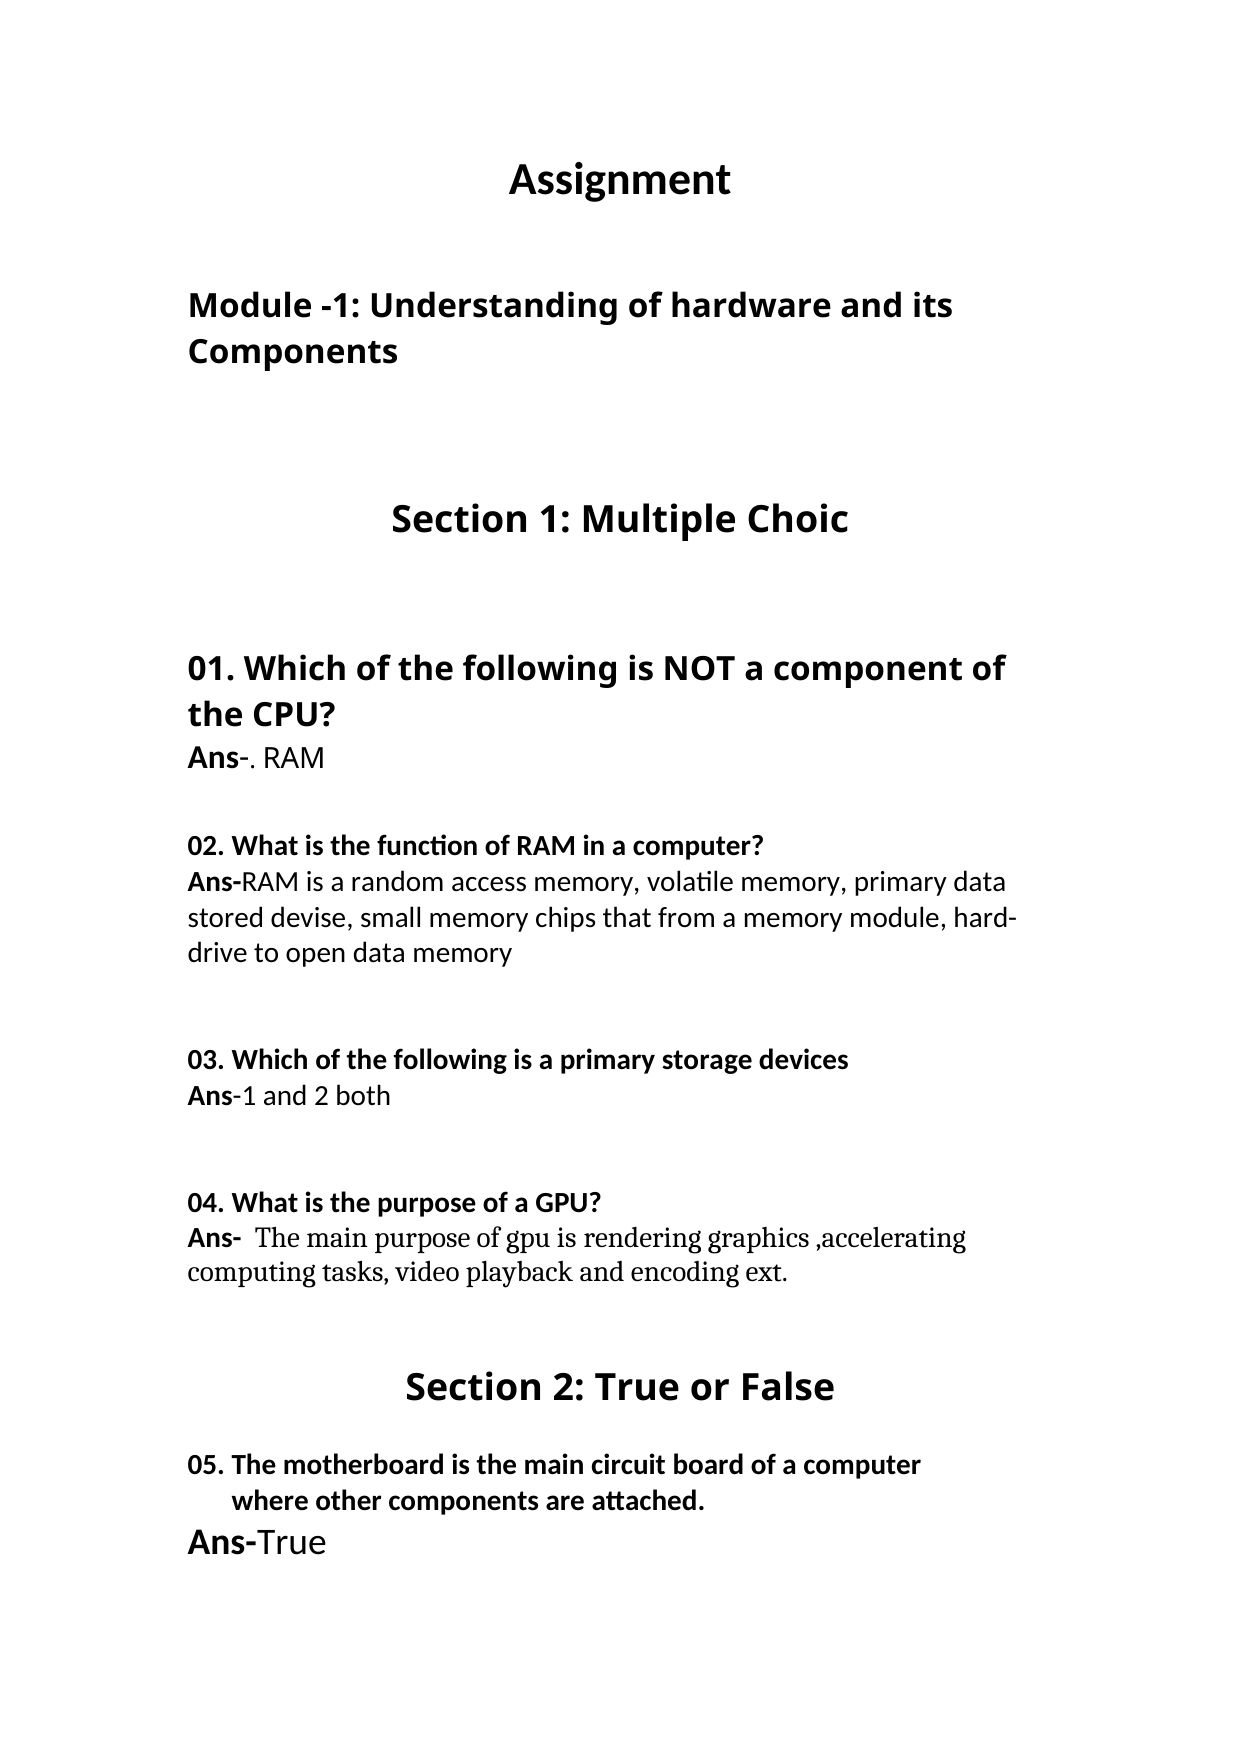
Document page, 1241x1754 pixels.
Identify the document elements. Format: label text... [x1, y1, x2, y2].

text 02. What is the function of RAM in a computer? [187, 827, 1053, 863]
text Section 1: Multiple Choic [187, 492, 1053, 543]
text Ans-. RAM [187, 736, 1053, 777]
text 04. What is the purpose of a GPU? [187, 1184, 1053, 1219]
text 03. Which of the following is a primary storage devices [187, 1041, 1053, 1077]
text Section 2: True or False [187, 1360, 1053, 1411]
text Assignment [187, 150, 1053, 206]
text Module -1: Understanding of hardware and its [187, 282, 1053, 328]
text Ans-RAM is a random access memory, volatile memory, primary data stored devise, small memory chips that from a memory module, hard-drive to open data memory [187, 863, 1053, 970]
text Ans-True [187, 1518, 1053, 1563]
text 01. Which of the following is NOT a component of the CPU? [187, 645, 1053, 736]
text where other components are attached. [187, 1482, 1053, 1518]
text 05. The motherboard is the main circuit board of a computer [187, 1446, 1053, 1482]
text Ans-1 and 2 both [187, 1077, 1053, 1112]
text Ans- The main purpose of gpu is rendering graphics ,accelerating computing tasks, video playback and encoding ext. [187, 1219, 1053, 1288]
text Components [187, 328, 1053, 373]
